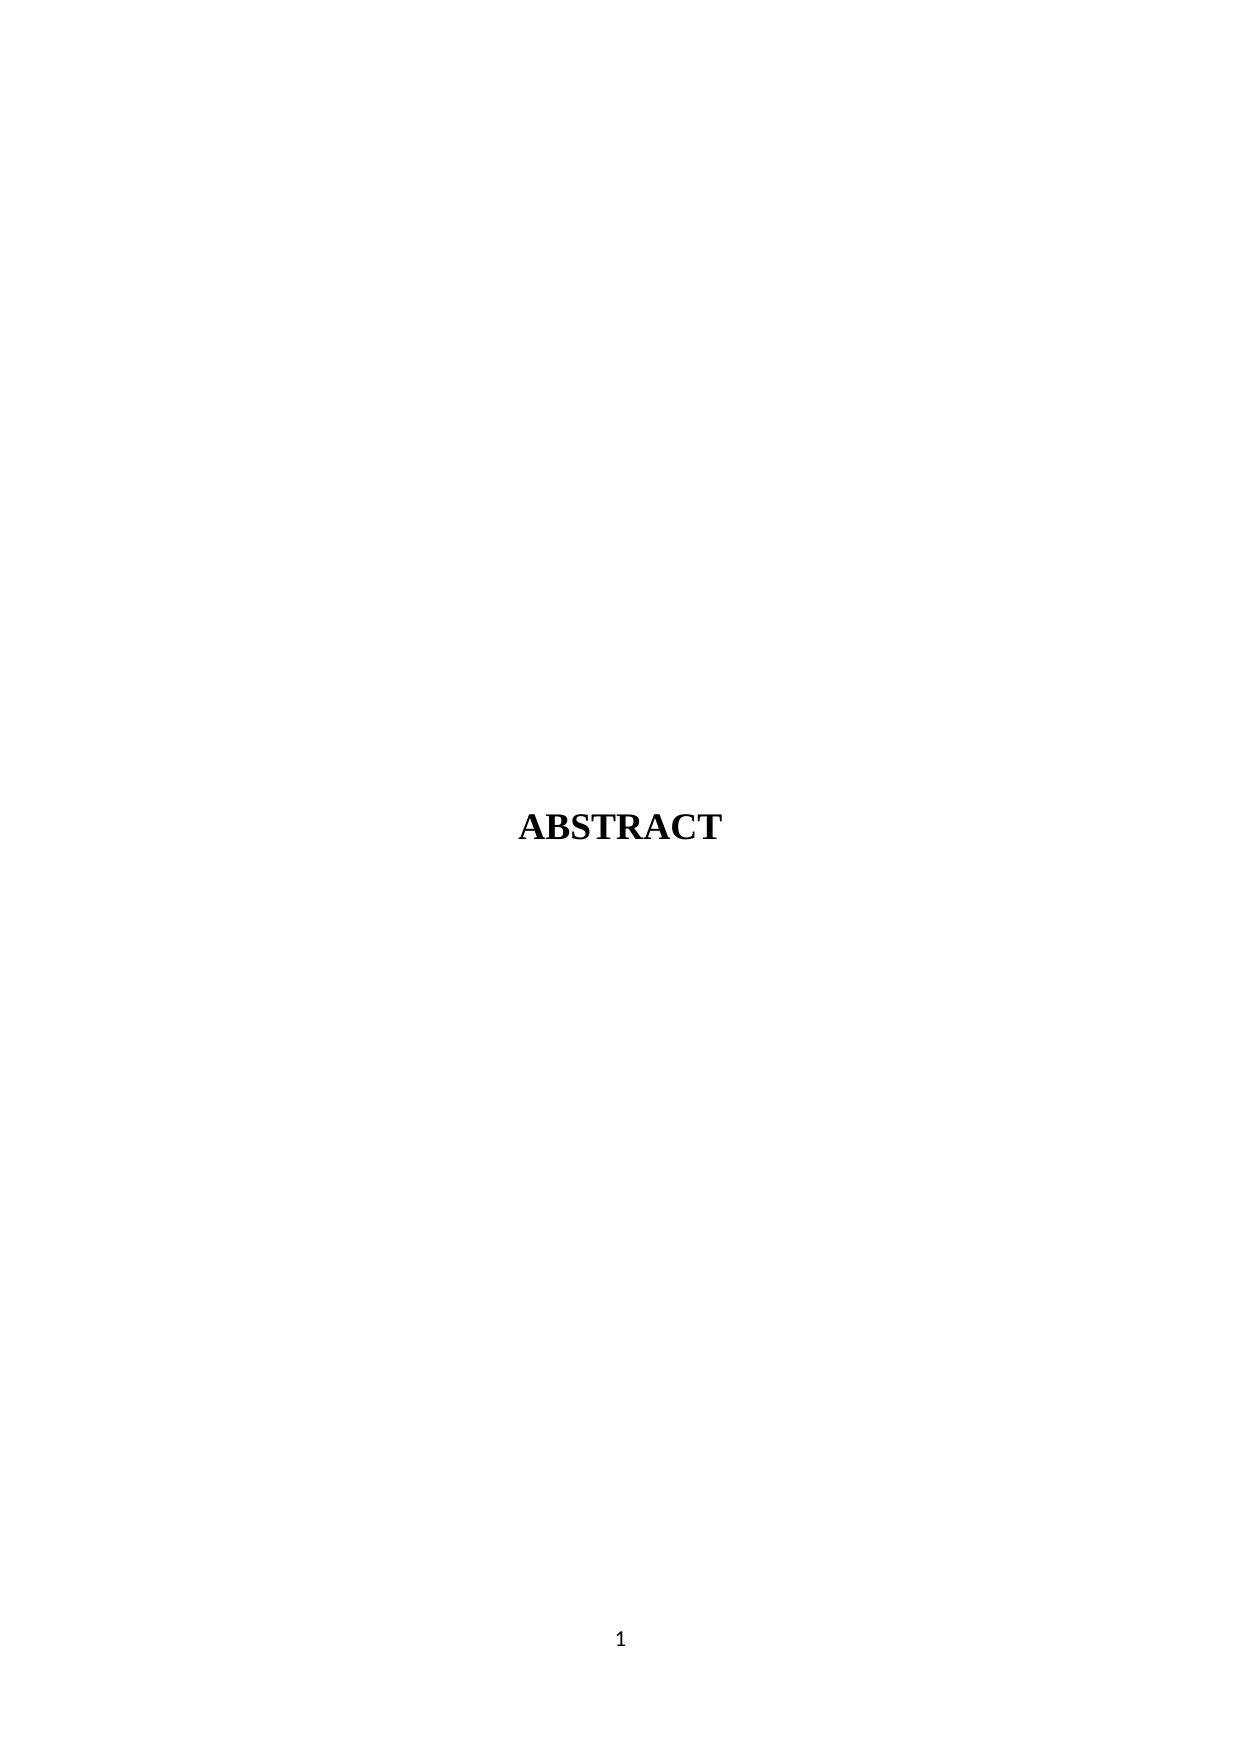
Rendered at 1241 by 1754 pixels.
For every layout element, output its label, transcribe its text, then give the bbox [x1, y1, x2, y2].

text ABSTRACT [150, 804, 1090, 848]
